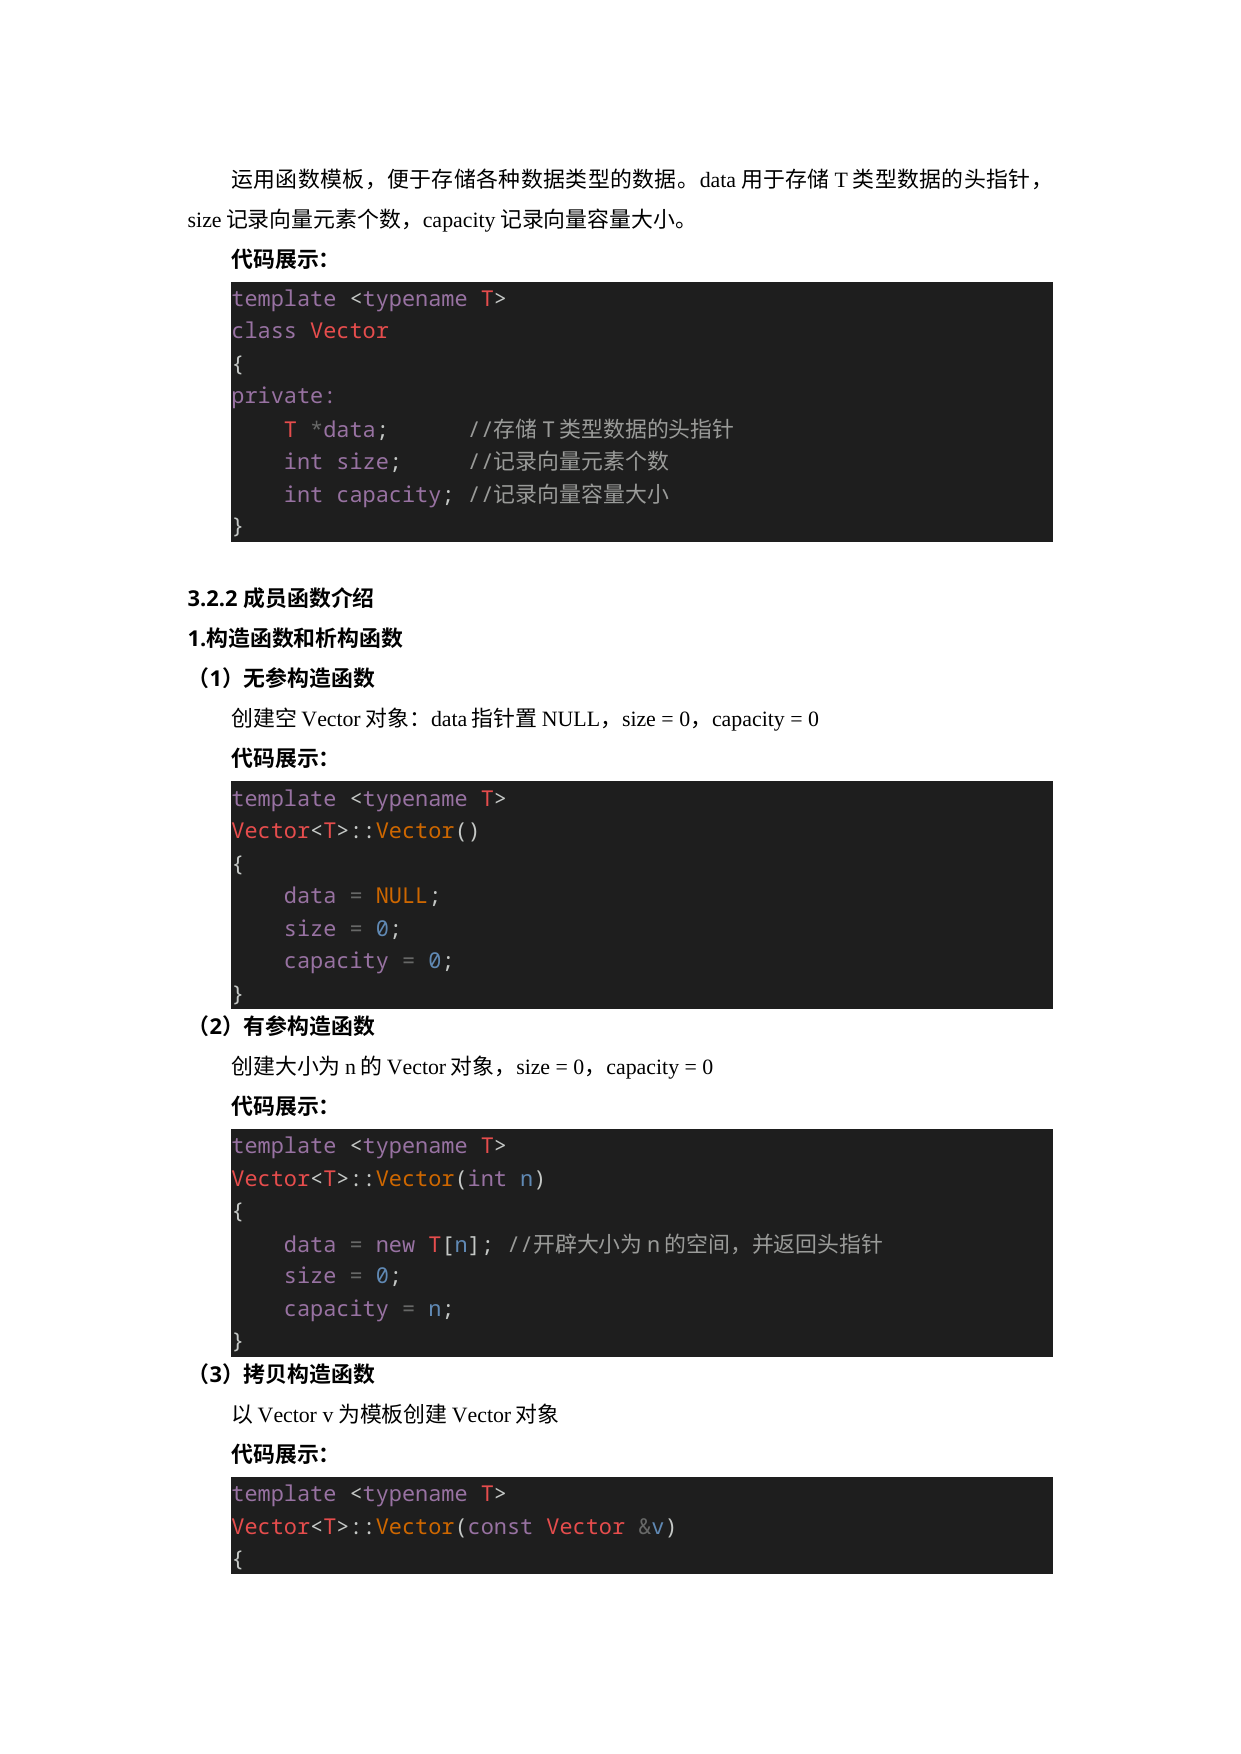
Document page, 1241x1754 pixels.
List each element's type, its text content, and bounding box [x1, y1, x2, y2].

text 代码展示： [187, 241, 1053, 274]
text { [231, 1194, 1053, 1227]
text template <typename T> [231, 282, 1053, 314]
text （3）拷贝构造函数 [187, 1357, 1053, 1389]
text Vector<T>::Vector(int n) [231, 1162, 1053, 1194]
text data = new T[n]; //开辟大小为n的空间，并返回头指针 [231, 1227, 1053, 1259]
text template <typename T> [231, 1477, 1053, 1509]
text 1.构造函数和析构函数 [187, 621, 1053, 653]
text private: [231, 379, 1053, 412]
text 以Vector v为模板创建Vector对象 [187, 1397, 1053, 1429]
text } [231, 976, 1053, 1009]
text 创建大小为n的Vector对象，size = 0，capacity = 0 [187, 1049, 1053, 1081]
text { [231, 1542, 1053, 1574]
text （2）有参构造函数 [187, 1009, 1053, 1041]
text 创建空Vector对象：data指针置NULL，size = 0，capacity = 0 [187, 701, 1053, 733]
text capacity = n; [231, 1292, 1053, 1324]
text Vector<T>::Vector(const Vector &v) [231, 1509, 1053, 1542]
text 代码展示： [187, 1089, 1053, 1121]
text { [231, 347, 1053, 379]
text T *data; //存储T类型数据的头指针 [231, 412, 1053, 444]
text （1）无参构造函数 [187, 661, 1053, 693]
text capacity = 0; [231, 944, 1053, 976]
text } [231, 509, 1053, 542]
text { [231, 846, 1053, 879]
text Vector<T>::Vector() [231, 814, 1053, 846]
text size = 0; [231, 1259, 1053, 1292]
text 代码展示： [187, 1437, 1053, 1469]
text class Vector [231, 314, 1053, 347]
text template <typename T> [231, 1129, 1053, 1162]
text 代码展示： [187, 741, 1053, 773]
text 运用函数模板，便于存储各种数据类型的数据。data用于存储T类型数据的头指针， size记录向量元素个数，capacity记录向量容量大小。 [187, 162, 1053, 233]
text int size; //记录向量元素个数 [231, 444, 1053, 477]
text int capacity; //记录向量容量大小 [231, 477, 1053, 509]
text size = 0; [231, 911, 1053, 944]
text template <typename T> [231, 781, 1053, 814]
text 3.2.2 成员函数介绍 [187, 581, 1053, 613]
text } [231, 1324, 1053, 1357]
text data = NULL; [231, 879, 1053, 911]
